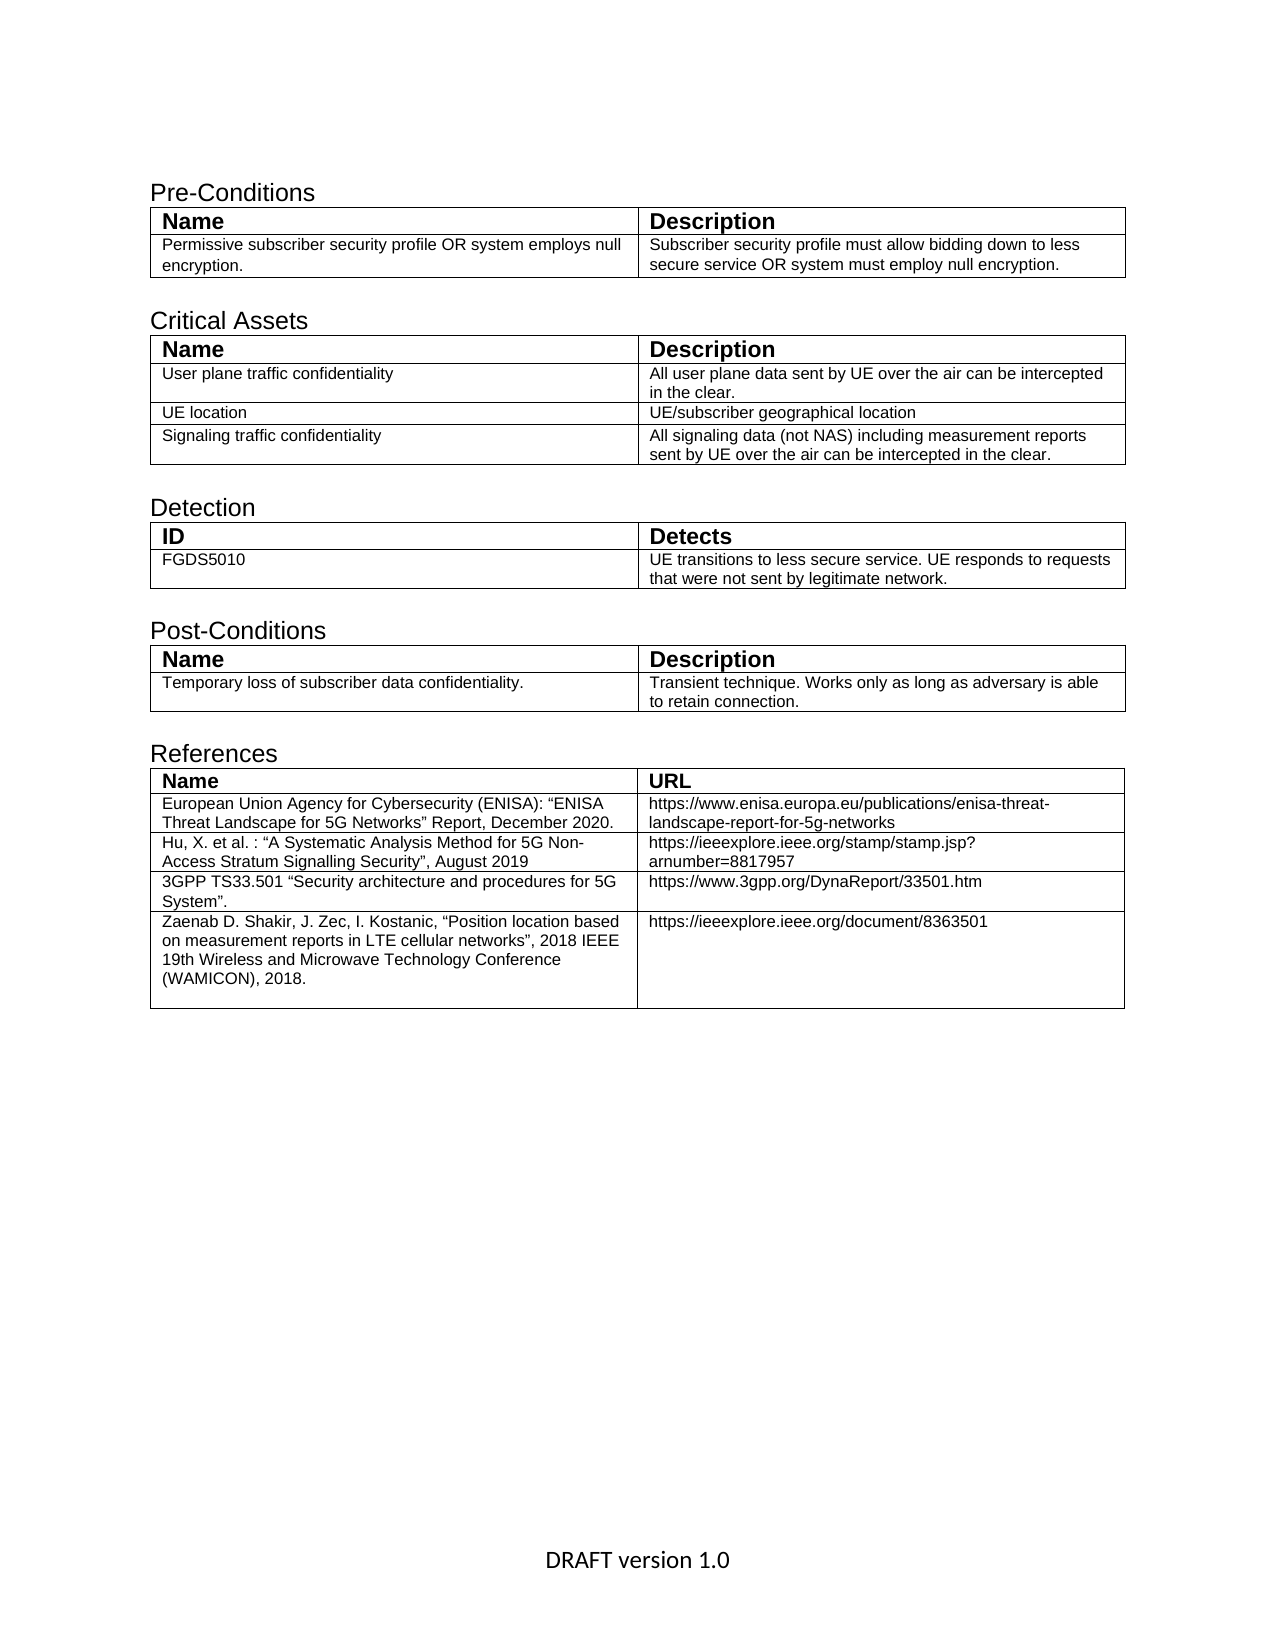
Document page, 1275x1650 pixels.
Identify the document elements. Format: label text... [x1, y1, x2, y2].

text Critical Assets [150, 306, 1125, 335]
table_cell User plane traffic confidentiality [151, 364, 638, 402]
table_header Name [151, 336, 638, 362]
table_cell All signaling data (not NAS) including measurement reports sent by UE over the air can be intercepted in the clear. [639, 425, 1125, 464]
table_cell https://www.enisa.europa.eu/publications/enisa-threat-landscape-report-for-5g-networks [638, 794, 1124, 832]
table_cell Permissive subscriber security profile OR system employs null encryption. [151, 235, 638, 277]
table_header Detects [639, 523, 1125, 549]
table_header Name [151, 646, 638, 672]
table_cell Signaling traffic confidentiality [151, 425, 638, 464]
text Detection [150, 493, 1125, 522]
text Pre-Conditions [150, 178, 1125, 207]
table_cell 3GPP TS33.501 “Security architecture and procedures for 5G System”. [151, 872, 637, 911]
table_cell UE/subscriber geographical location [639, 403, 1125, 424]
table_cell European Union Agency for Cybersecurity (ENISA): “ENISA Threat Landscape for 5G Networks” Report, December 2020. [151, 794, 637, 832]
table_header Description [639, 208, 1125, 234]
table_cell Transient technique. Works only as long as adversary is able to retain connection. [639, 673, 1125, 711]
table_cell UE location [151, 403, 638, 424]
table_cell https://www.3gpp.org/DynaReport/33501.htm [638, 872, 1124, 911]
table_header URL [638, 769, 1124, 792]
table_header Description [639, 336, 1125, 362]
table_header Name [151, 208, 638, 234]
table_cell UE transitions to less secure service. UE responds to requests that were not sent by legitimate network. [639, 550, 1125, 588]
table_header Description [639, 646, 1125, 672]
table_cell Subscriber security profile must allow bidding down to less secure service OR system must employ null encryption. [639, 235, 1125, 277]
table_cell Hu, X. et al. : “A Systematic Analysis Method for 5G Non-Access Stratum Signalling Security”, August 2019 [151, 833, 637, 871]
table_cell Temporary loss of subscriber data confidentiality. [151, 673, 638, 711]
text References [150, 739, 1125, 767]
table_header Name [151, 769, 637, 792]
table_header ID [151, 523, 638, 549]
table_cell All user plane data sent by UE over the air can be intercepted in the clear. [639, 364, 1125, 402]
table_cell https://ieeexplore.ieee.org/stamp/stamp.jsp?arnumber=8817957 [638, 833, 1124, 871]
table_cell Zaenab D. Shakir, J. Zec, I. Kostanic, “Position location based on measurement reports in LTE cellular networks”, 2018 IEEE 19th Wireless and Microwave Technology Conference (WAMICON), 2018. [151, 912, 637, 1007]
text Post-Conditions [150, 616, 1125, 644]
table_cell FGDS5010 [151, 550, 638, 588]
table_cell https://ieeexplore.ieee.org/document/8363501 [638, 912, 1124, 1007]
